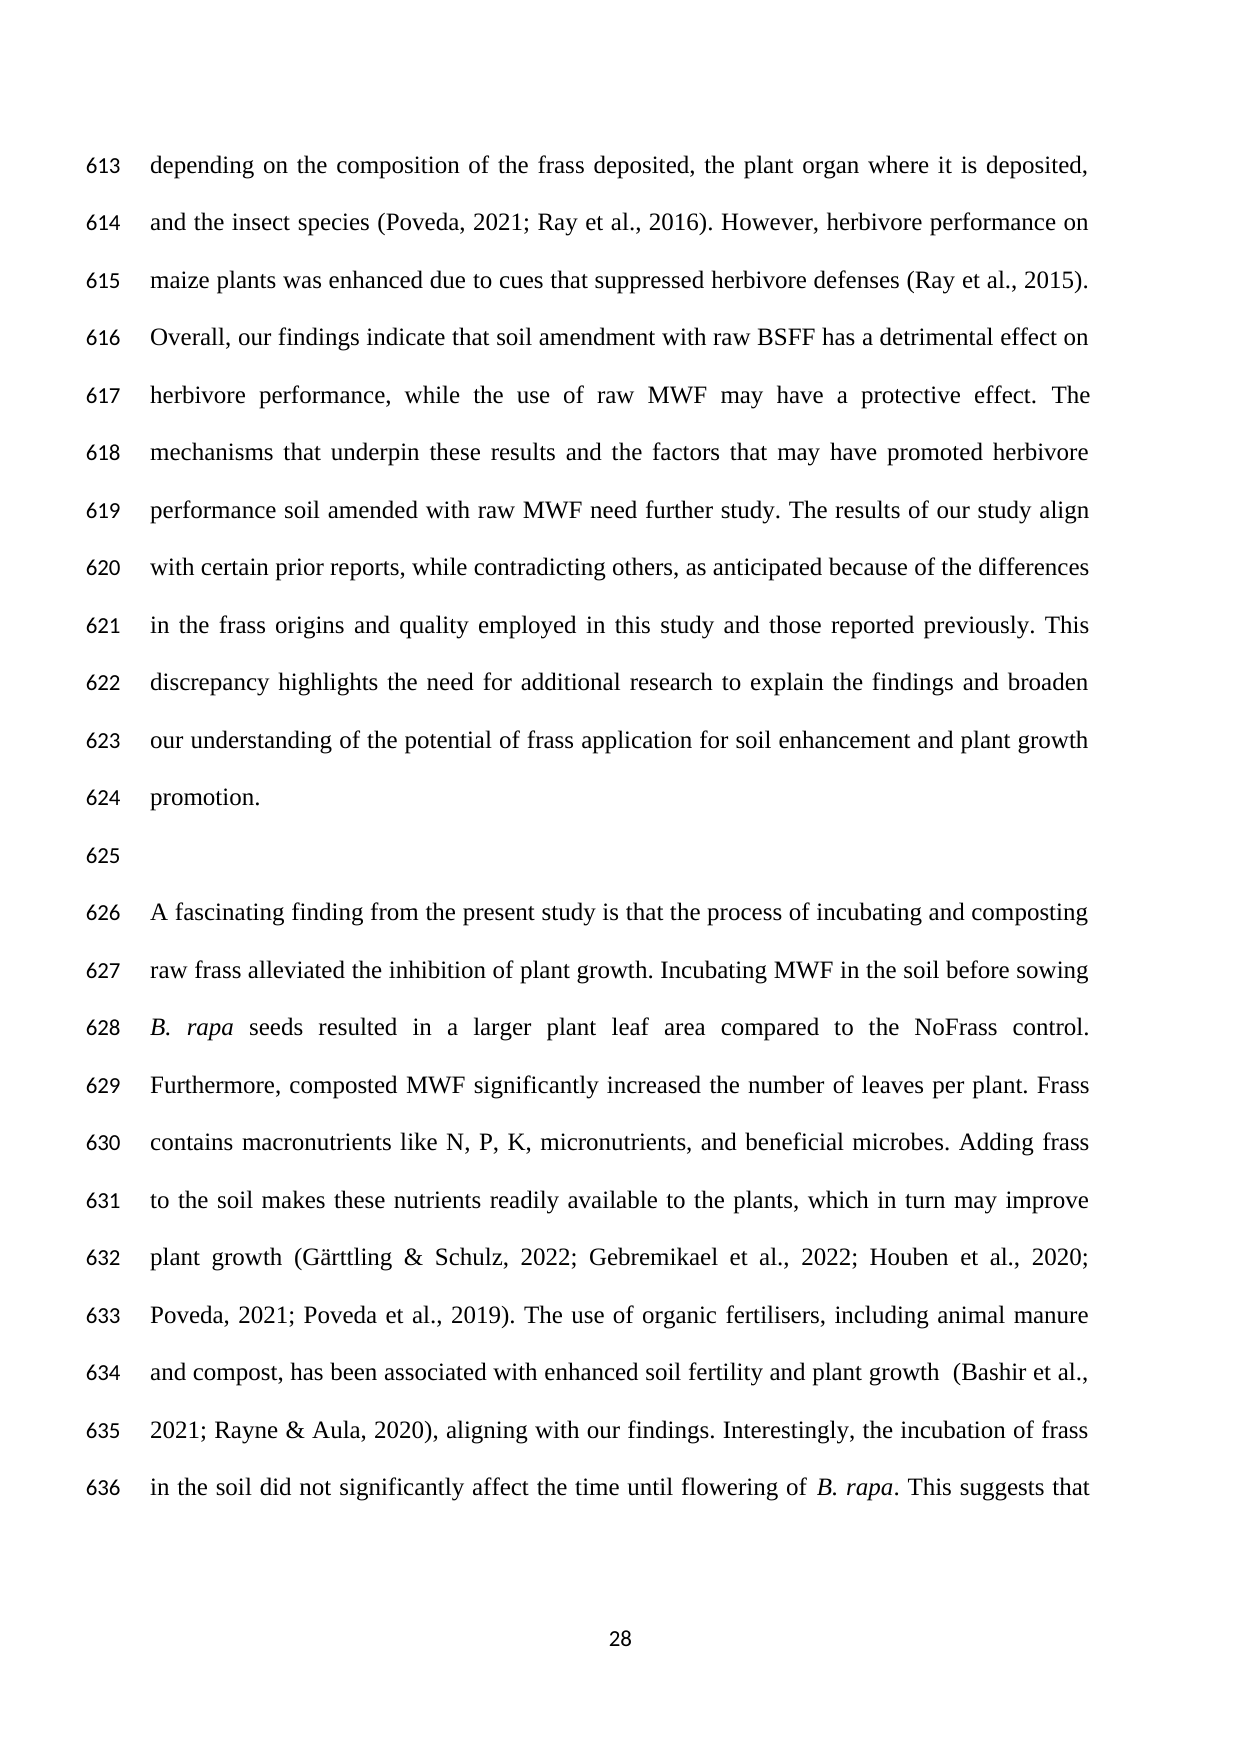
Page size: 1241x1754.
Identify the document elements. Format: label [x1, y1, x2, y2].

text [150, 150, 1090, 811]
text [150, 897, 1090, 1501]
